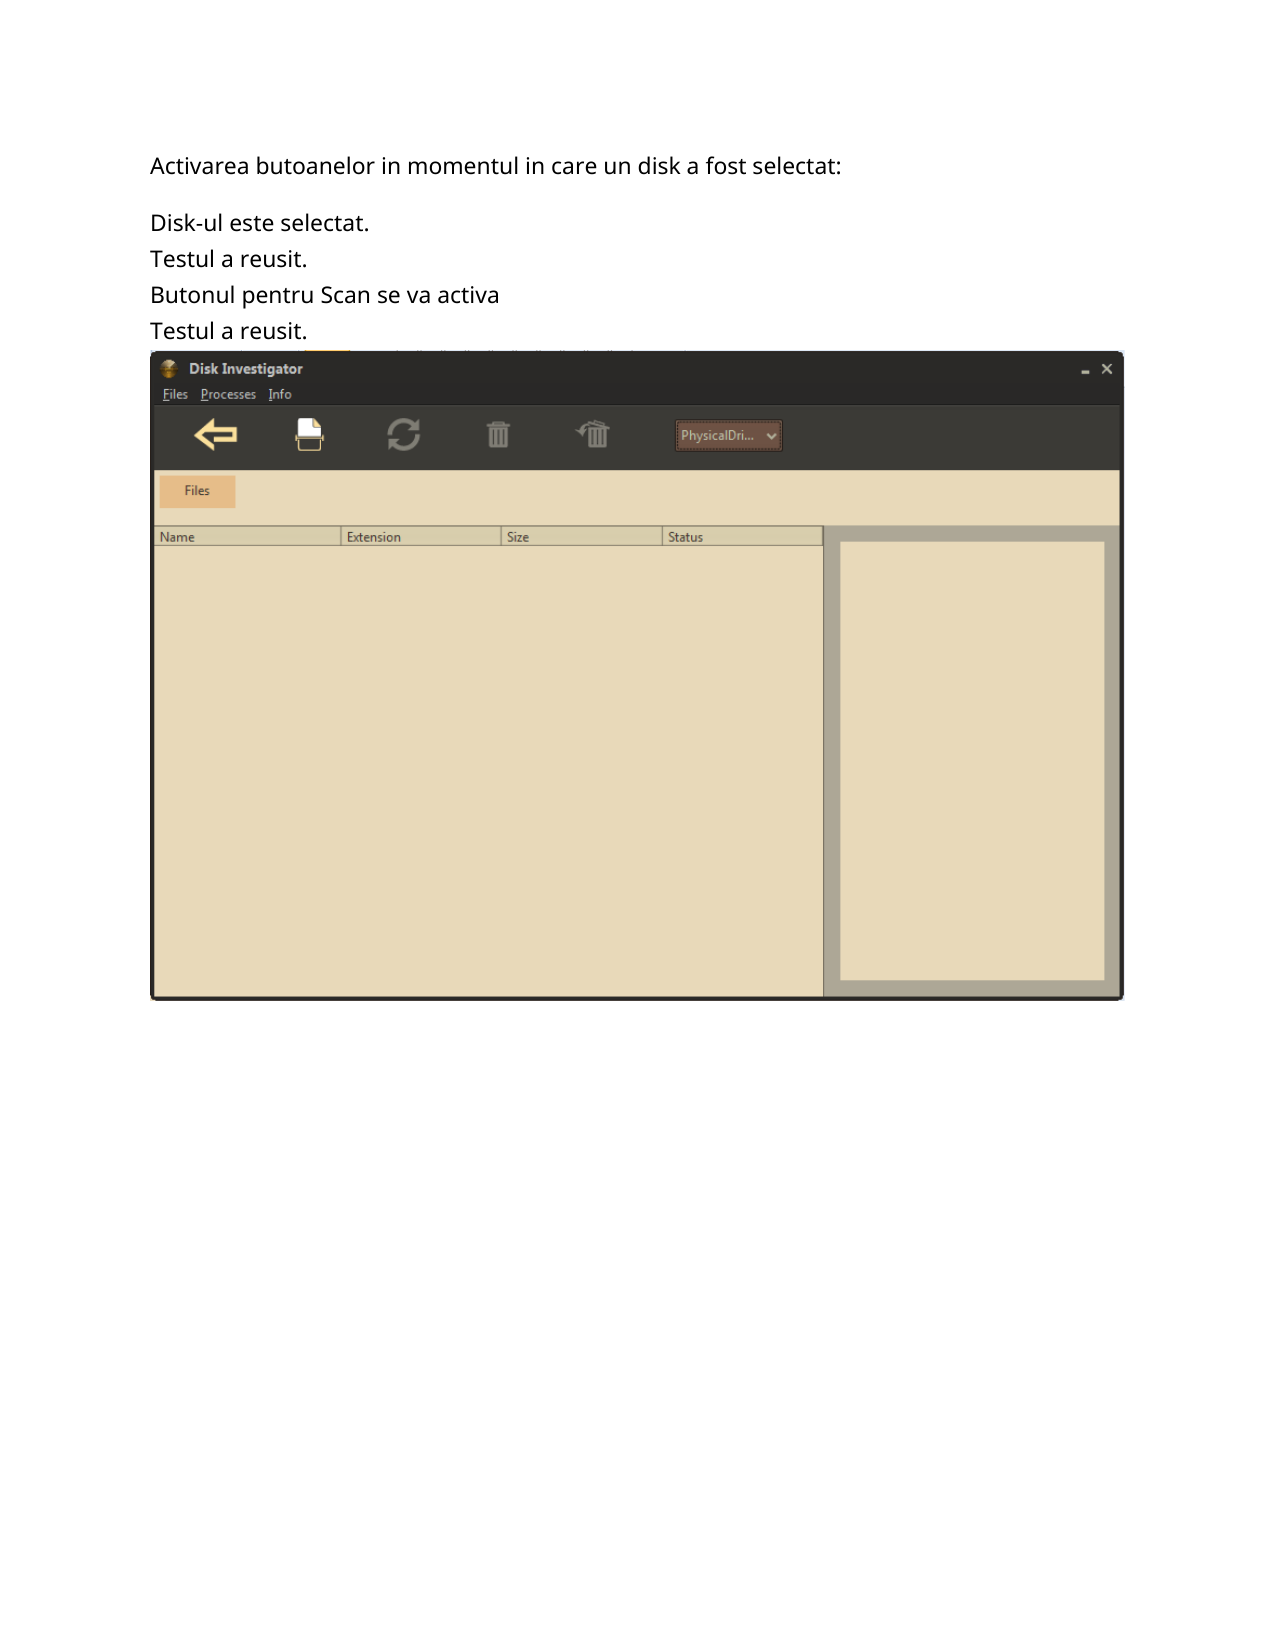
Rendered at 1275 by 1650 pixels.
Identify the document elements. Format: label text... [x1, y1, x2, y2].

text Disk-ul este selectat. [150, 207, 1125, 238]
text Testul a reusit. [150, 243, 1125, 274]
text Butonul pentru Scan se va activa [150, 279, 1125, 310]
text Testul a reusit. [150, 314, 1125, 346]
text Activarea butoanelor in momentul in care un disk a fost selectat: [150, 150, 1125, 181]
picture [150, 350, 1125, 1002]
